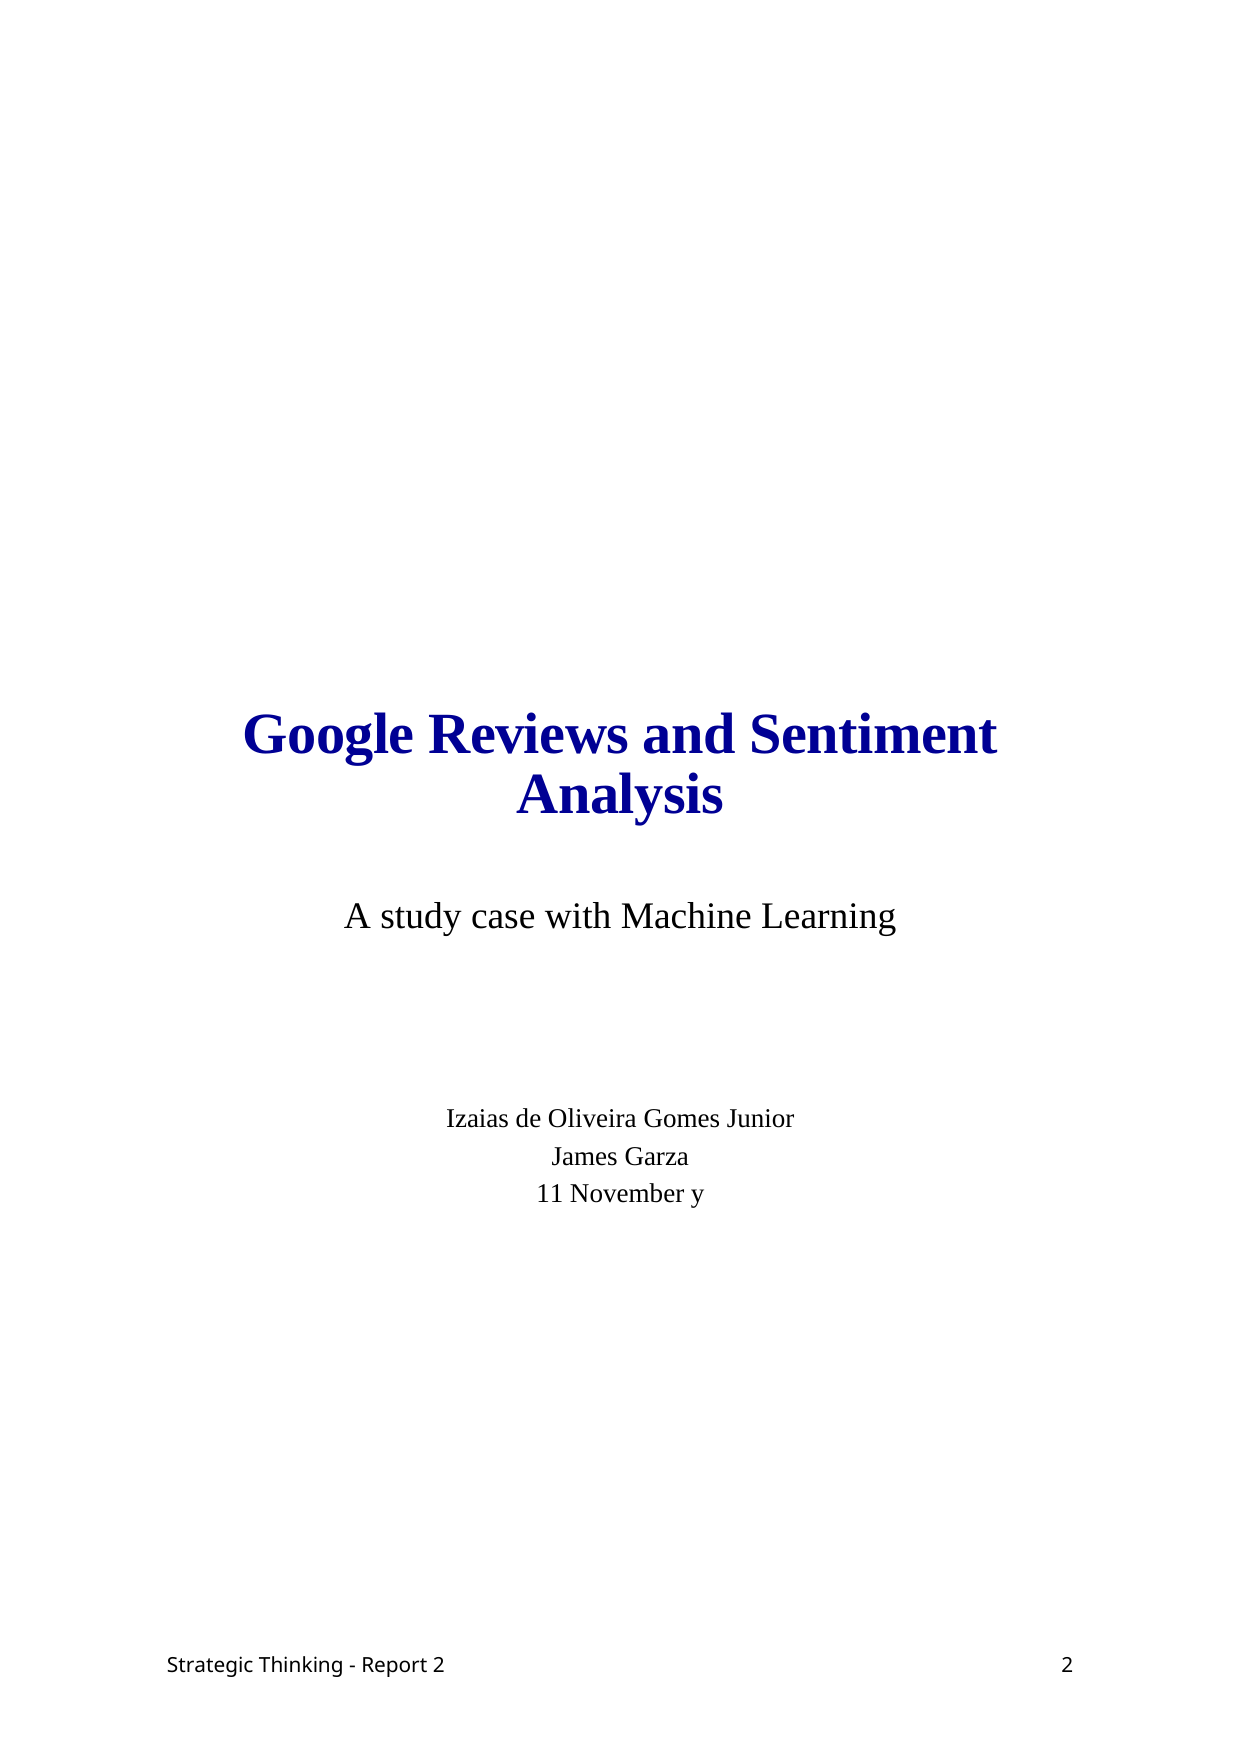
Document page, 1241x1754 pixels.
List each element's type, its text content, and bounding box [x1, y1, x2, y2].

text James Garza [167, 1140, 1073, 1171]
title Google Reviews and Sentiment Analysis [167, 705, 1073, 826]
text 15 December 2023 [167, 1177, 1073, 1208]
text Izaias de Oliveira Gomes Junior [167, 1102, 1073, 1133]
subtitle A study case with Machine Learning [167, 893, 1073, 937]
